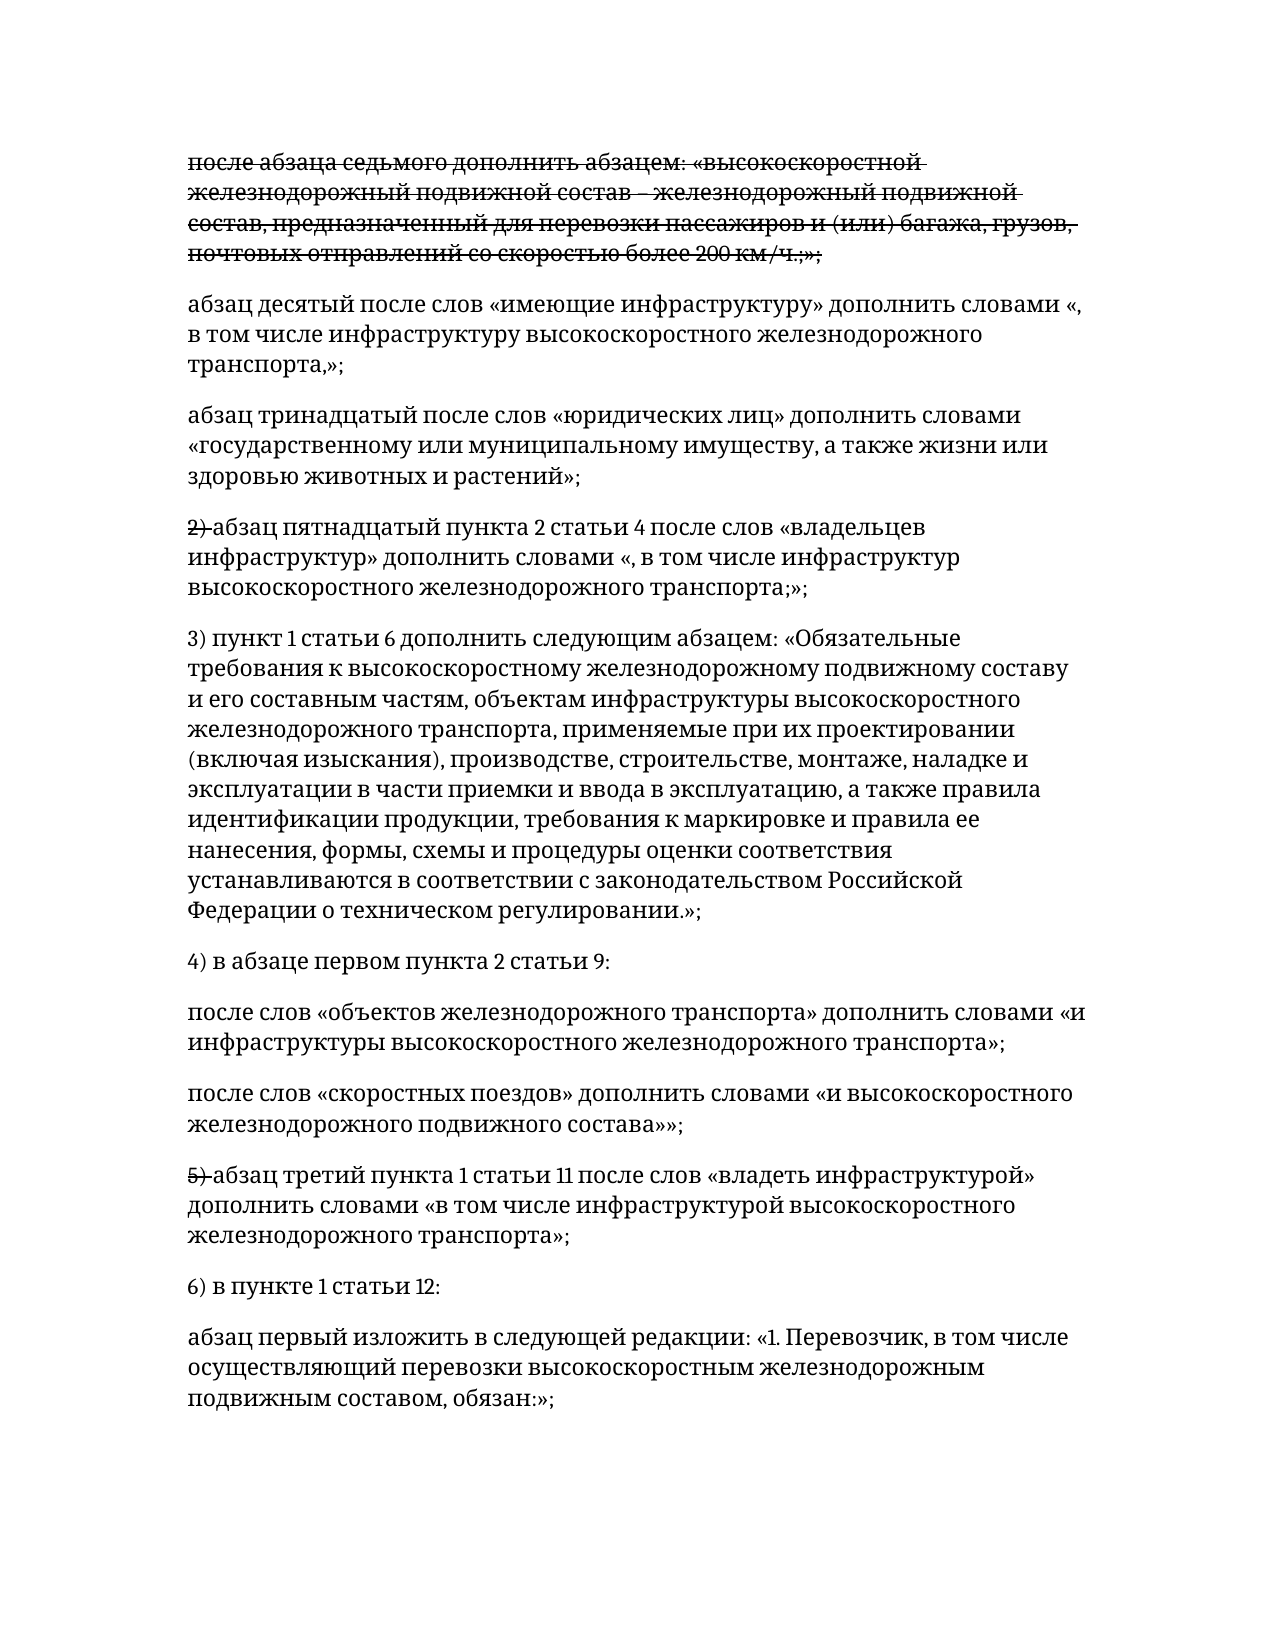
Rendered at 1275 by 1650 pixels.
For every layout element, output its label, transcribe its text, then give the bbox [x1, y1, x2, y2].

text после абзаца седьмого дополнить абзацем: «высокоскоростной железнодорожный подвижной состав – железнодорожный подвижной состав, предназначенный для перевозки пассажиров и (или) багажа, грузов, почтовых отправлений со скоростью более 200 км/ч.;»; [187, 150, 1087, 267]
text 3) пункт 1 статьи 6 дополнить следующим абзацем: «Обязательные требования к высокоскоростному железнодорожному подвижному составу и его составным частям, объектам инфраструктуры высокоскоростного железнодорожного транспорта, применяемые при их проектировании (включая изыскания), производстве, строительстве, монтаже, наладке и эксплуатации в части приемки и ввода в эксплуатацию, а также правила идентификации продукции, требования к маркировке и правила ее нанесения, формы, схемы и процедуры оценки соответствия устанавливаются в соответствии с законодательством Российской Федерации о техническом регулировании.»; [187, 626, 1087, 924]
text абзац тринадцатый после слов «юридических лиц» дополнить словами «государственному или муниципальному имуществу, а также жизни или здоровью животных и растений»; [187, 403, 1087, 490]
text 6) в пункте 1 статьи 12: [187, 1274, 1087, 1300]
text 5) абзац третий пункта 1 статьи 11 после слов «владеть инфраструктурой» дополнить словами «в том числе инфраструктурой высокоскоростного железнодорожного транспорта»; [187, 1162, 1087, 1249]
text абзац десятый после слов «имеющие инфраструктуру» дополнить словами «, в том числе инфраструктуру высокоскоростного железнодорожного транспорта,»; [187, 292, 1087, 378]
text после слов «скоростных поездов» дополнить словами «и высокоскоростного железнодорожного подвижного состава»»; [187, 1081, 1087, 1138]
text абзац первый изложить в следующей редакции: «1. Перевозчик, в том числе осуществляющий перевозки высокоскоростным железнодорожным подвижным составом, обязан:»; [187, 1325, 1087, 1412]
text 4) в абзаце первом пункта 2 статьи 9: [187, 949, 1087, 975]
text 2) абзац пятнадцатый пункта 2 статьи 4 после слов «владельцев инфраструктур» дополнить словами «, в том числе инфраструктур высокоскоростного железнодорожного транспорта;»; [187, 514, 1087, 601]
text после слов «объектов железнодорожного транспорта» дополнить словами «и инфраструктуры высокоскоростного железнодорожного транспорта»; [187, 1000, 1087, 1057]
